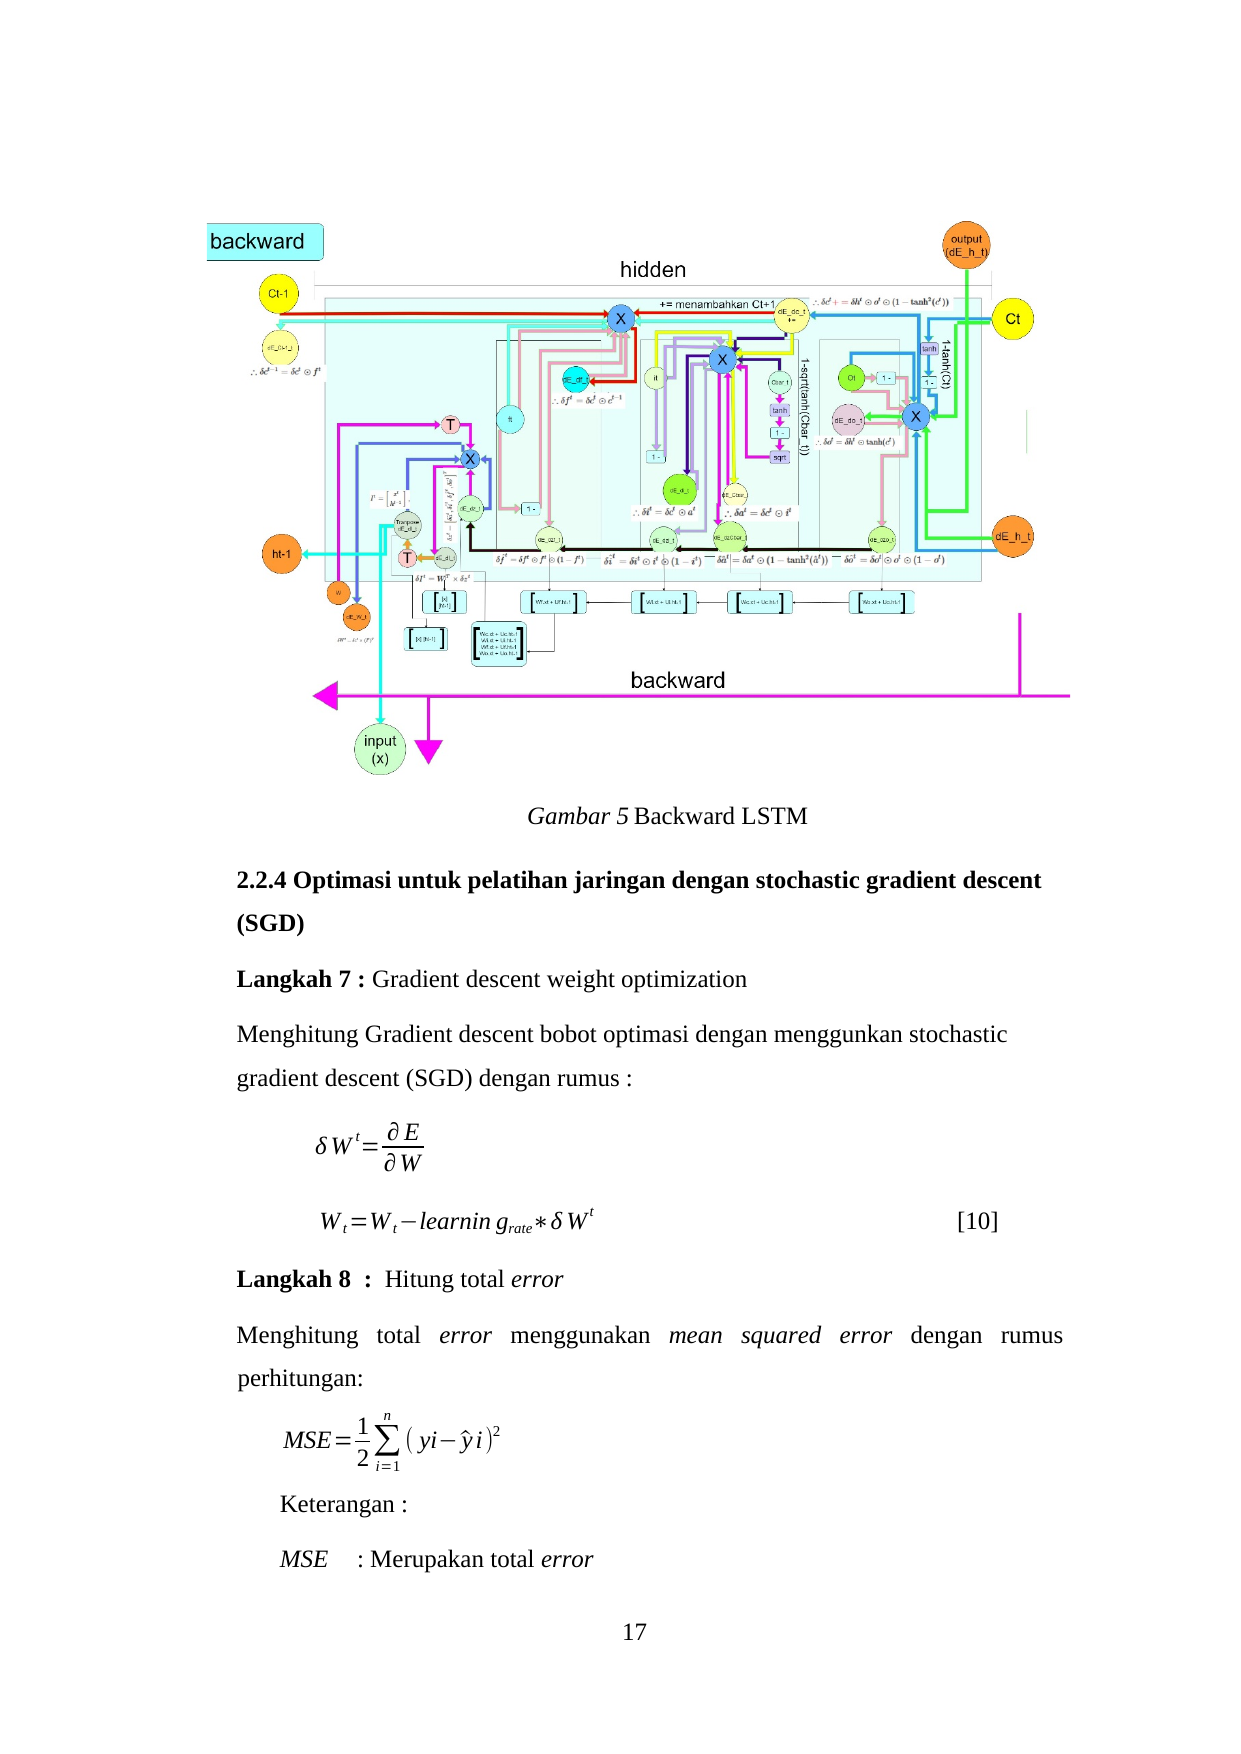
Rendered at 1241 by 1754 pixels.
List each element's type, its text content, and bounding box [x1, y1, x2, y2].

text Langkah 8 : Hitung total error [236, 1264, 1063, 1293]
picture [206, 221, 1071, 775]
text Keterangan : [279, 1489, 1063, 1517]
text [10] [207, 1203, 1063, 1238]
text MSE : Merupakan total error [279, 1544, 1063, 1573]
text 2.2.4 Optimasi untuk pelatihan jaringan dengan stochastic gradient descent (SGD) [236, 865, 1063, 937]
text Langkah 7 : Gradient descent weight optimization [236, 964, 1063, 993]
text Gambar 5 Backward LSTM [236, 801, 908, 830]
text Menghitung total error menggunakan mean squared error dengan rumus perhitungan: [236, 1320, 1063, 1392]
text Menghitung Gradient descent bobot optimasi dengan menggunkan stochastic gradient descent (SGD) dengan rumus : [236, 1019, 1063, 1091]
